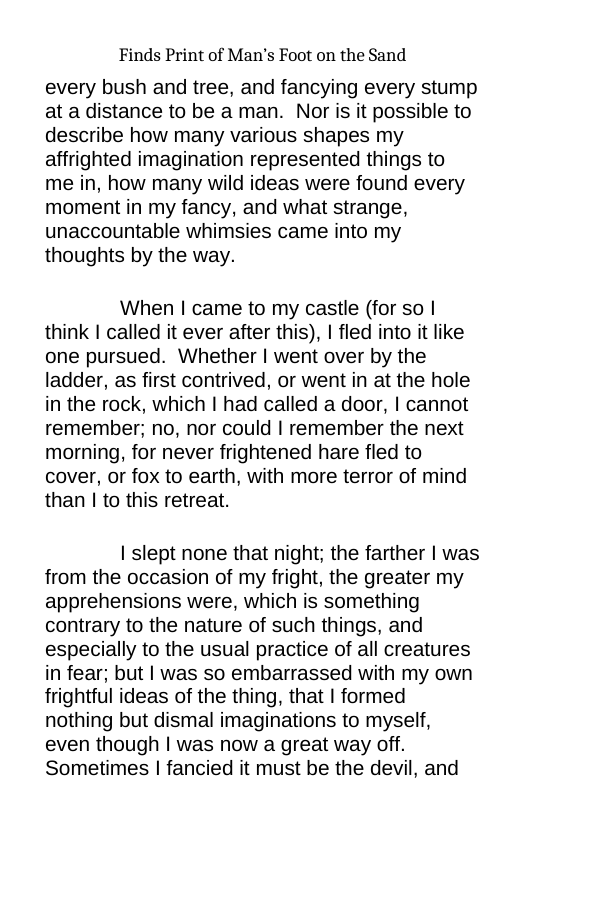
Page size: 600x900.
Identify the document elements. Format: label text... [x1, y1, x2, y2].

text When I came to my castle (for so I think I called it ever after this), I fled into it like one pursued. Whether I went over by the ladder, as first contrived, or went in at the hole in the rock, which I had called a door, I cannot remember; no, nor could I remember the next morning, for never frightened hare fled to cover, or fox to earth, with more terror of mind than I to this retreat. [45, 296, 480, 511]
